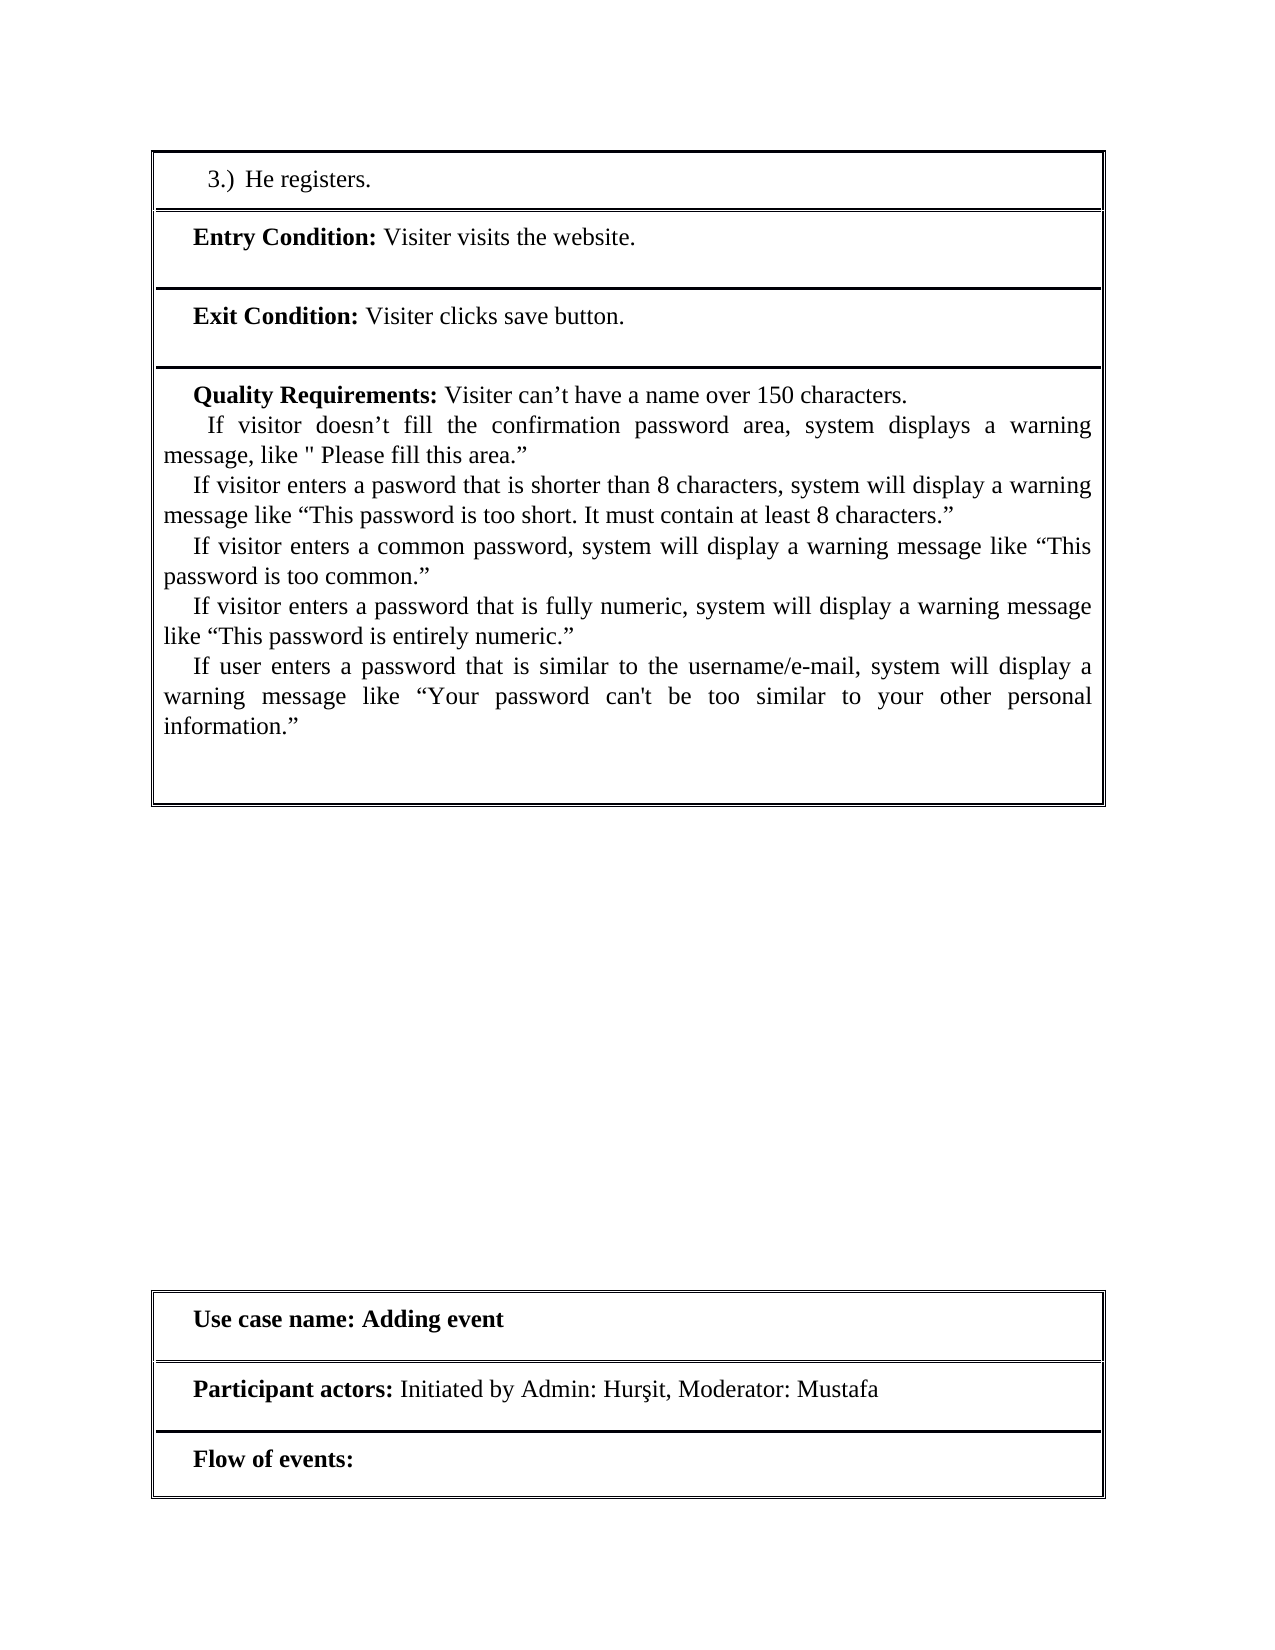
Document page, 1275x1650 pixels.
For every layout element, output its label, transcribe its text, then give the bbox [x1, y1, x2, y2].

table_cell Quality Requirements: Visiter can’t have a name over 150 characters. If visitor doesn’t fill the confirmation password area, system displays a warning message, like " Please fill this area.” If visitor enters a pasword that is shorter than 8 characters, system will display a warning message like “This password is too short. It must contain at least 8 characters.” If visitor enters a common password, system will display a warning message like “This password is too common.” If visitor enters a password that is fully numeric, system will display a warning message like “This password is entirely numeric.” If user enters a password that is similar to the username/e-mail, system will display a warning message like “Your password can't be too similar to your other personal information.” [154, 366, 1102, 803]
table_cell Exit Condition: Visiter clicks save button. [154, 287, 1102, 366]
table_cell Participant actors: Initiated by Admin: Hurşit, Moderator: Mustafa [152, 1360, 1104, 1430]
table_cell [154, 153, 1102, 208]
table_header Use case name: Adding event [154, 1293, 1102, 1360]
table_cell Entry Condition: Visiter visits the website. [154, 208, 1103, 287]
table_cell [154, 1430, 1102, 1496]
